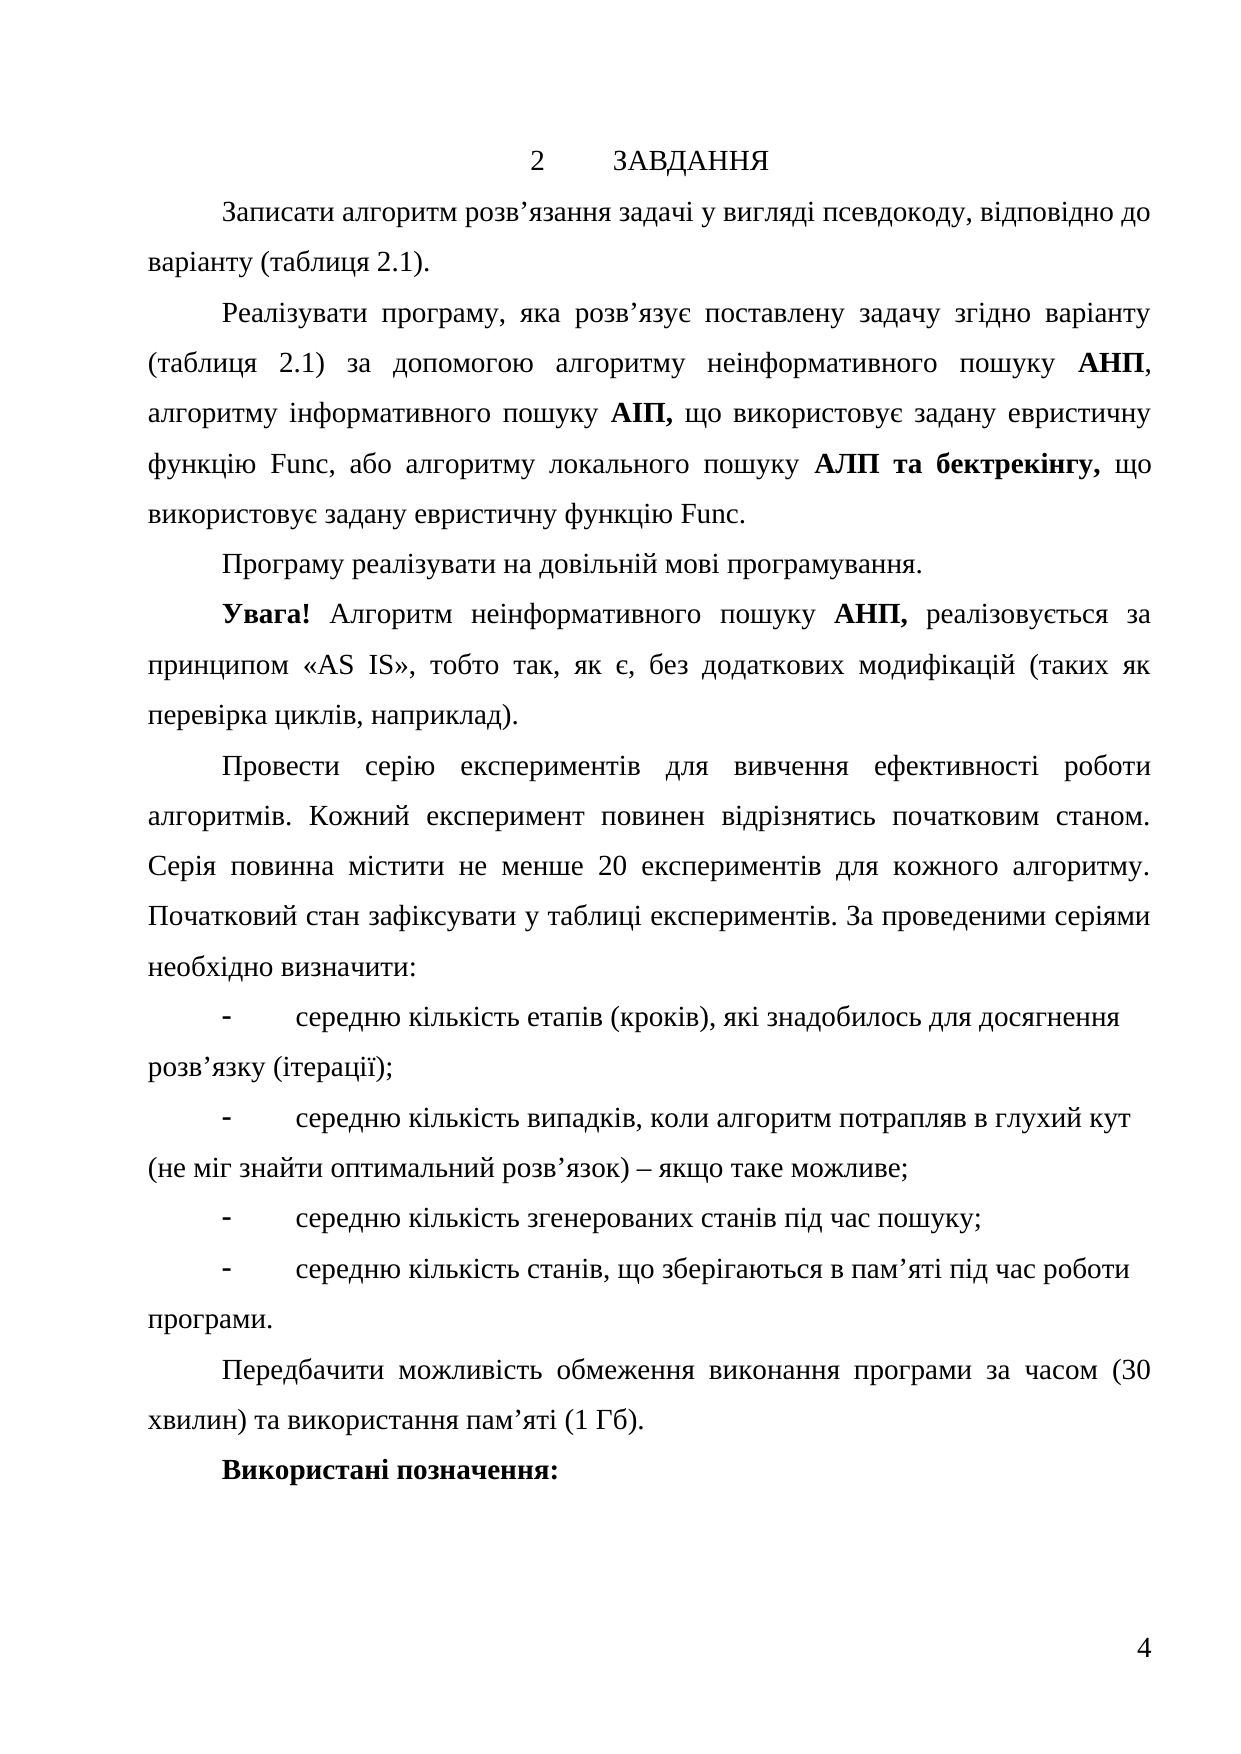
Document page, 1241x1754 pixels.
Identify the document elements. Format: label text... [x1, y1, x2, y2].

text Провести серію експериментів для вивчення ефективності роботи алгоритмів. Кожний експеримент повинен відрізнятись початковим станом. Серія повинна містити не менше 20 експериментів для кожного алгоритму. Початковий стан зафіксувати у таблиці експериментів. За проведеними серіями необхідно визначити: [148, 748, 1152, 982]
text Записати алгоритм розв’язання задачі у вигляді псевдокоду, відповідно до варіанту (таблиця 2.1). [148, 194, 1152, 278]
list середню кількість випадків, коли алгоритм потрапляв в глухий кут (не міг знайти оптимальний розв’язок) – якщо таке можливе; [148, 1100, 1152, 1184]
list середню кількість станів, що зберігаються в пам’яті під час роботи програми. [148, 1251, 1152, 1335]
list середню кількість етапів (кроків), які знадобилось для досягнення розв’язку (ітерації); [148, 999, 1152, 1083]
list середню кількість згенерованих станів під час пошуку; [148, 1201, 1152, 1234]
text Використані позначення: [148, 1452, 1152, 1486]
text Реалізувати програму, яка розв’язує поставлену задачу згідно варіанту (таблиця 2.1) за допомогою алгоритму неінформативного пошуку АНП, алгоритму інформативного пошуку АІП, що використовує задану евристичну функцію Func, або алгоритму локального пошуку АЛП та бектрекінгу, що використовує задану евристичну функцію Func. [148, 295, 1152, 529]
text Програму реалізувати на довільній мові програмування. [148, 546, 1152, 580]
text Увага! Алгоритм неінформативного пошуку АНП, реалізовується за принципом «AS IS», тобто так, як є, без додаткових модифікацій (таких як перевірка циклів, наприклад). [148, 597, 1152, 731]
subtitle Завдання [148, 143, 1152, 177]
text Передбачити можливість обмеження виконання програми за часом (30 хвилин) та використання пам’яті (1 Гб). [148, 1352, 1152, 1436]
